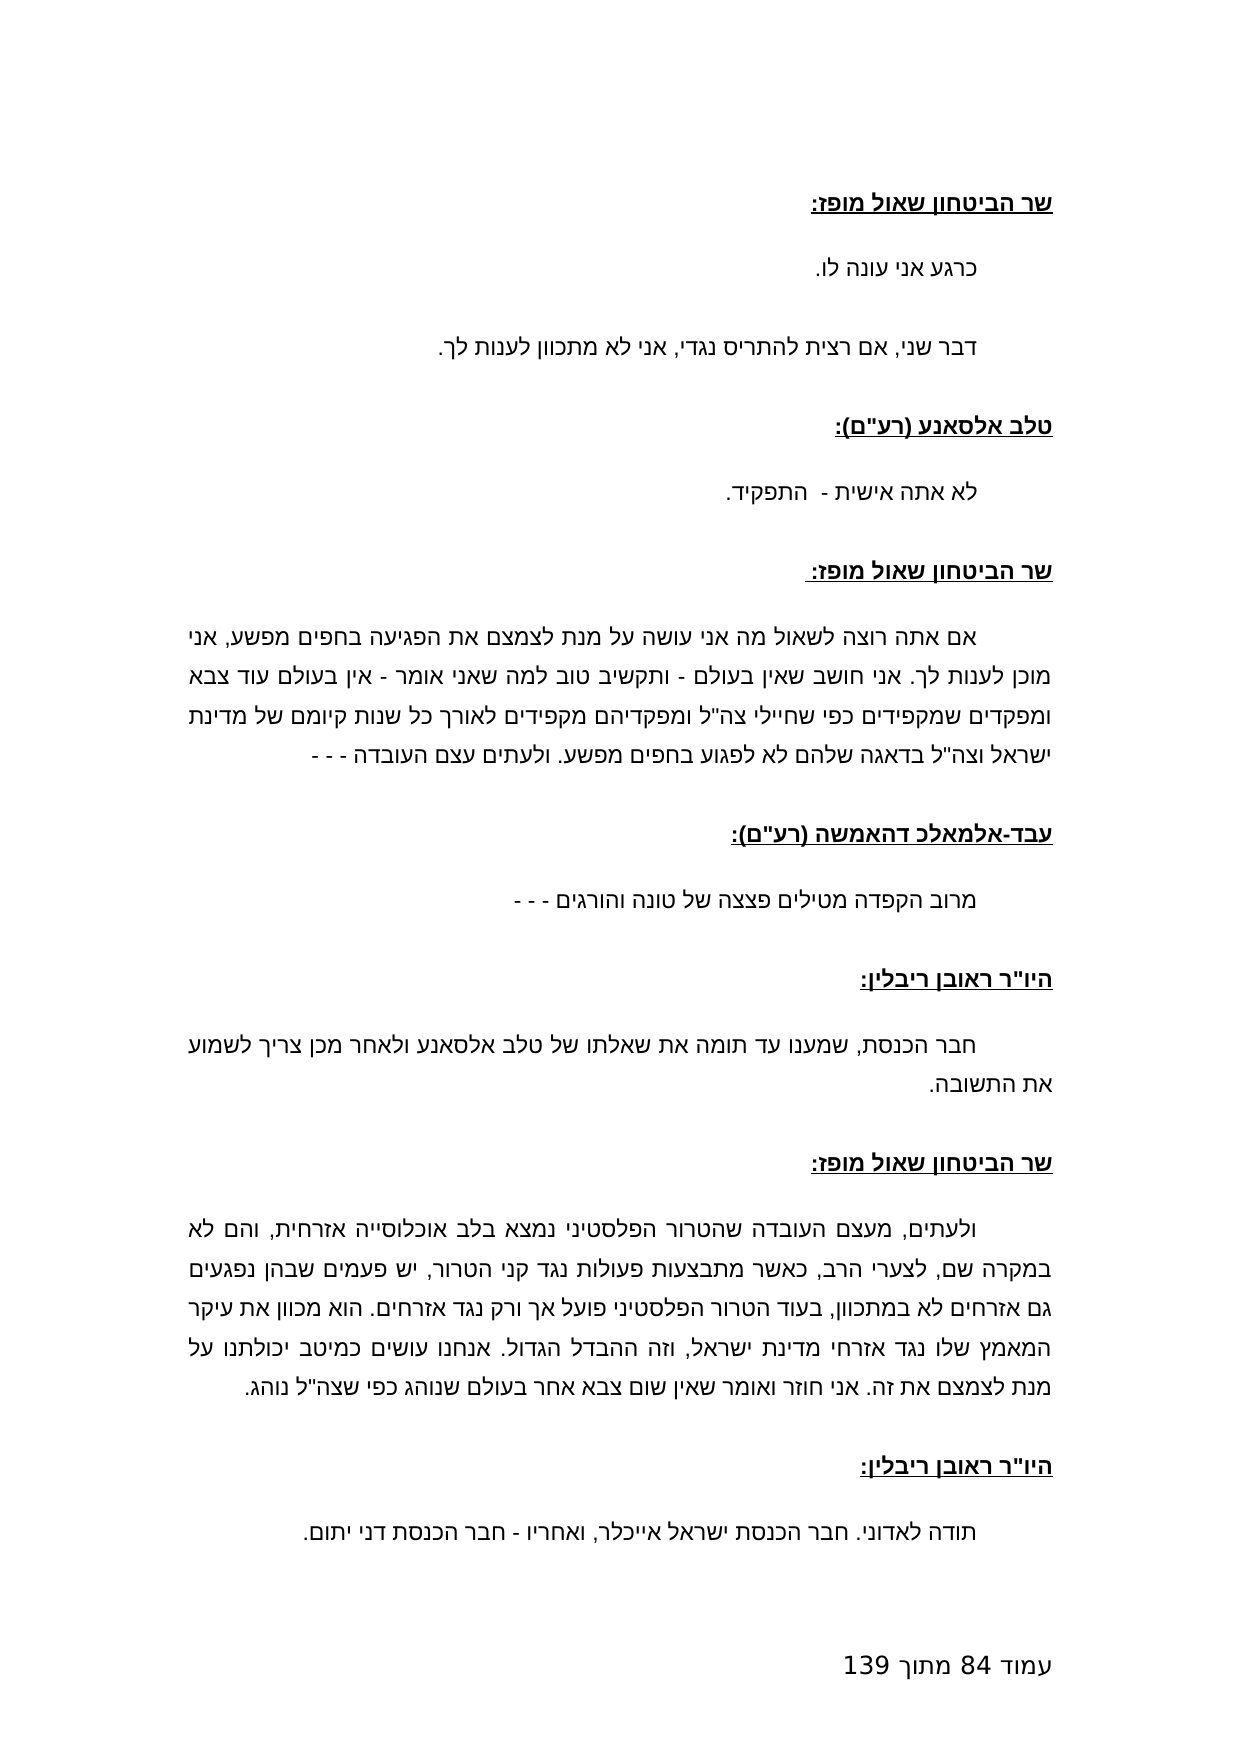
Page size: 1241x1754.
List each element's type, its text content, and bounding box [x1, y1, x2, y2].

text היו"ר ראובן ריבלין: [187, 1453, 1053, 1479]
text ולעתים, מעצם העובדה שהטרור הפלסטיני נמצא בלב אוכלוסייה אזרחית, והם לא במקרה שם, לצערי הרב, כאשר מתבצעות פעולות נגד קני הטרור, יש פעמים שבהן נפגעים גם אזרחים לא במתכוון, בעוד הטרור הפלסטיני פועל אך ורק נגד אזרחים. הוא מכוון את עיקר המאמץ שלו נגד אזרחי מדינת ישראל, וזה ההבדל הגדול. אנחנו עושים כמיטב יכולתנו על מנת לצמצם את זה. אני חוזר ואומר שאין שום צבא אחר בעולם שנוהג כפי שצה"ל נוהג. [187, 1216, 1053, 1400]
text תודה לאדוני. חבר הכנסת ישראל אייכלר, ואחריו - חבר הכנסת דני יתום. [187, 1519, 1053, 1545]
text טלב אלסאנע (רע"ם): [187, 413, 1053, 439]
text שר הביטחון שאול מופז: [187, 1150, 1053, 1177]
text לא אתה אישית - התפקיד. [187, 479, 1053, 505]
text שר הביטחון שאול מופז: [187, 558, 1053, 584]
text חבר הכנסת, שמענו עד תומה את שאלתו של טלב אלסאנע ולאחר מכן צריך לשמוע את התשובה. [187, 1032, 1053, 1098]
text מרוב הקפדה מטילים פצצה של טונה והורגים - - - [187, 887, 1053, 913]
text שר הביטחון שאול מופז: [187, 189, 1053, 216]
text היו"ר ראובן ריבלין: [187, 966, 1053, 992]
text עבד-אלמאלכ דהאמשה (רע"ם): [187, 821, 1053, 848]
text אם אתה רוצה לשאול מה אני עושה על מנת לצמצם את הפגיעה בחפים מפשע, אני מוכן לענות לך. אני חושב שאין בעולם - ותקשיב טוב למה שאני אומר - אין בעולם עוד צבא ומפקדים שמקפידים כפי שחיילי צה"ל ומפקדיהם מקפידים לאורך כל שנות קיומם של מדינת ישראל וצה"ל בדאגה שלהם לא לפגוע בחפים מפשע. ולעתים עצם העובדה - - - [187, 624, 1053, 769]
text דבר שני, אם רצית להתריס נגדי, אני לא מתכוון לענות לך. [187, 334, 1053, 361]
text כרגע אני עונה לו. [187, 255, 1053, 282]
